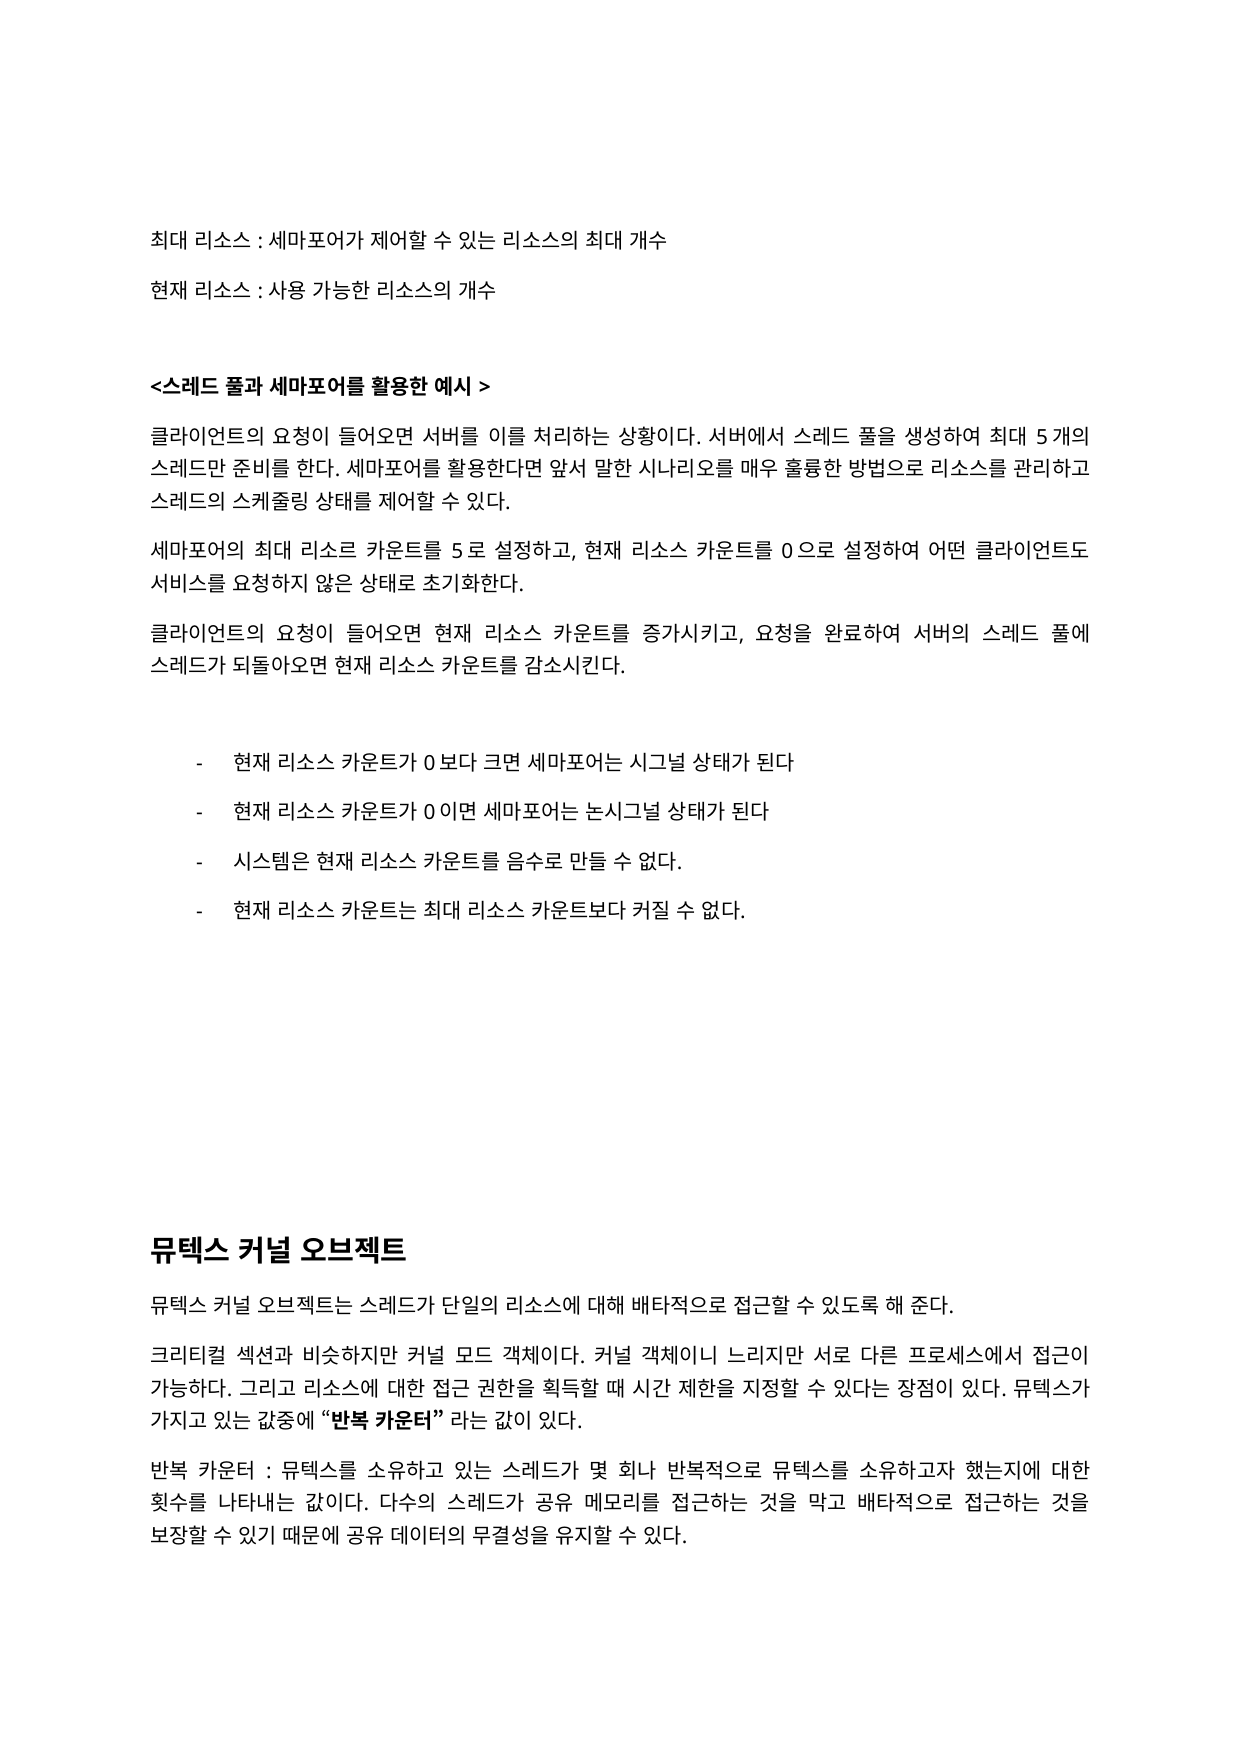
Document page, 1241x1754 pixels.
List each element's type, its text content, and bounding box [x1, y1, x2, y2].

list 현재 리소스 카운트가 0보다 크면 세마포어는 시그널 상태가 된다 [196, 746, 1090, 776]
text 반복 카운터 : 뮤텍스를 소유하고 있는 스레드가 몇 회나 반복적으로 뮤텍스를 소유하고자 했는지에 대한 횟수를 나타내는 값이다. 다수의 스레드가 공유 메모리를 접근하는 것을 막고 배타적으로 접근하는 것을 보장할 수 있기 때문에 공유 데이터의 무결성을 유지할 수 있다. [150, 1454, 1090, 1549]
list 현재 리소스 카운트는 최대 리소스 카운트보다 커질 수 없다. [196, 894, 1090, 924]
text 클라이언트의 요청이 들어오면 현재 리소스 카운트를 증가시키고, 요청을 완료하여 서버의 스레드 풀에 스레드가 되돌아오면 현재 리소스 카운트를 감소시킨다. [150, 617, 1090, 680]
list 현재 리소스 카운트가 0이면 세마포어는 논시그널 상태가 된다 [196, 796, 1090, 826]
text 크리티컬 섹션과 비슷하지만 커널 모드 객체이다. 커널 객체이니 느리지만 서로 다른 프로세스에서 접근이 가능하다. 그리고 리소스에 대한 접근 권한을 획득할 때 시간 제한을 지정할 수 있다는 장점이 있다. 뮤텍스가 가지고 있는 값중에 “반복 카운터” 라는 값이 있다. [150, 1339, 1090, 1435]
text <스레드 풀과 세마포어를 활용한 예시 > [150, 371, 1090, 401]
text 세마포어의 최대 리소르 카운트를 5로 설정하고, 현재 리소스 카운트를 0으로 설정하여 어떤 클라이언트도 서비스를 요청하지 않은 상태로 초기화한다. [150, 535, 1090, 598]
text 뮤텍스 커널 오브젝트는 스레드가 단일의 리소스에 대해 배타적으로 접근할 수 있도록 해 준다. [150, 1290, 1090, 1320]
text 클라이언트의 요청이 들어오면 서버를 이를 처리하는 상황이다. 서버에서 스레드 풀을 생성하여 최대 5개의 스레드만 준비를 한다. 세마포어를 활용한다면 앞서 말한 시나리오를 매우 훌륭한 방법으로 리소스를 관리하고 스레드의 스케줄링 상태를 제어할 수 있다. [150, 420, 1090, 516]
text 최대 리소스 : 세마포어가 제어할 수 있는 리소스의 최대 개수 [150, 224, 1090, 255]
list 시스템은 현재 리소스 카운트를 음수로 만들 수 없다. [196, 845, 1090, 875]
text 현재 리소스 : 사용 가능한 리소스의 개수 [150, 274, 1090, 304]
text 뮤텍스 커널 오브젝트 [150, 1227, 1090, 1270]
